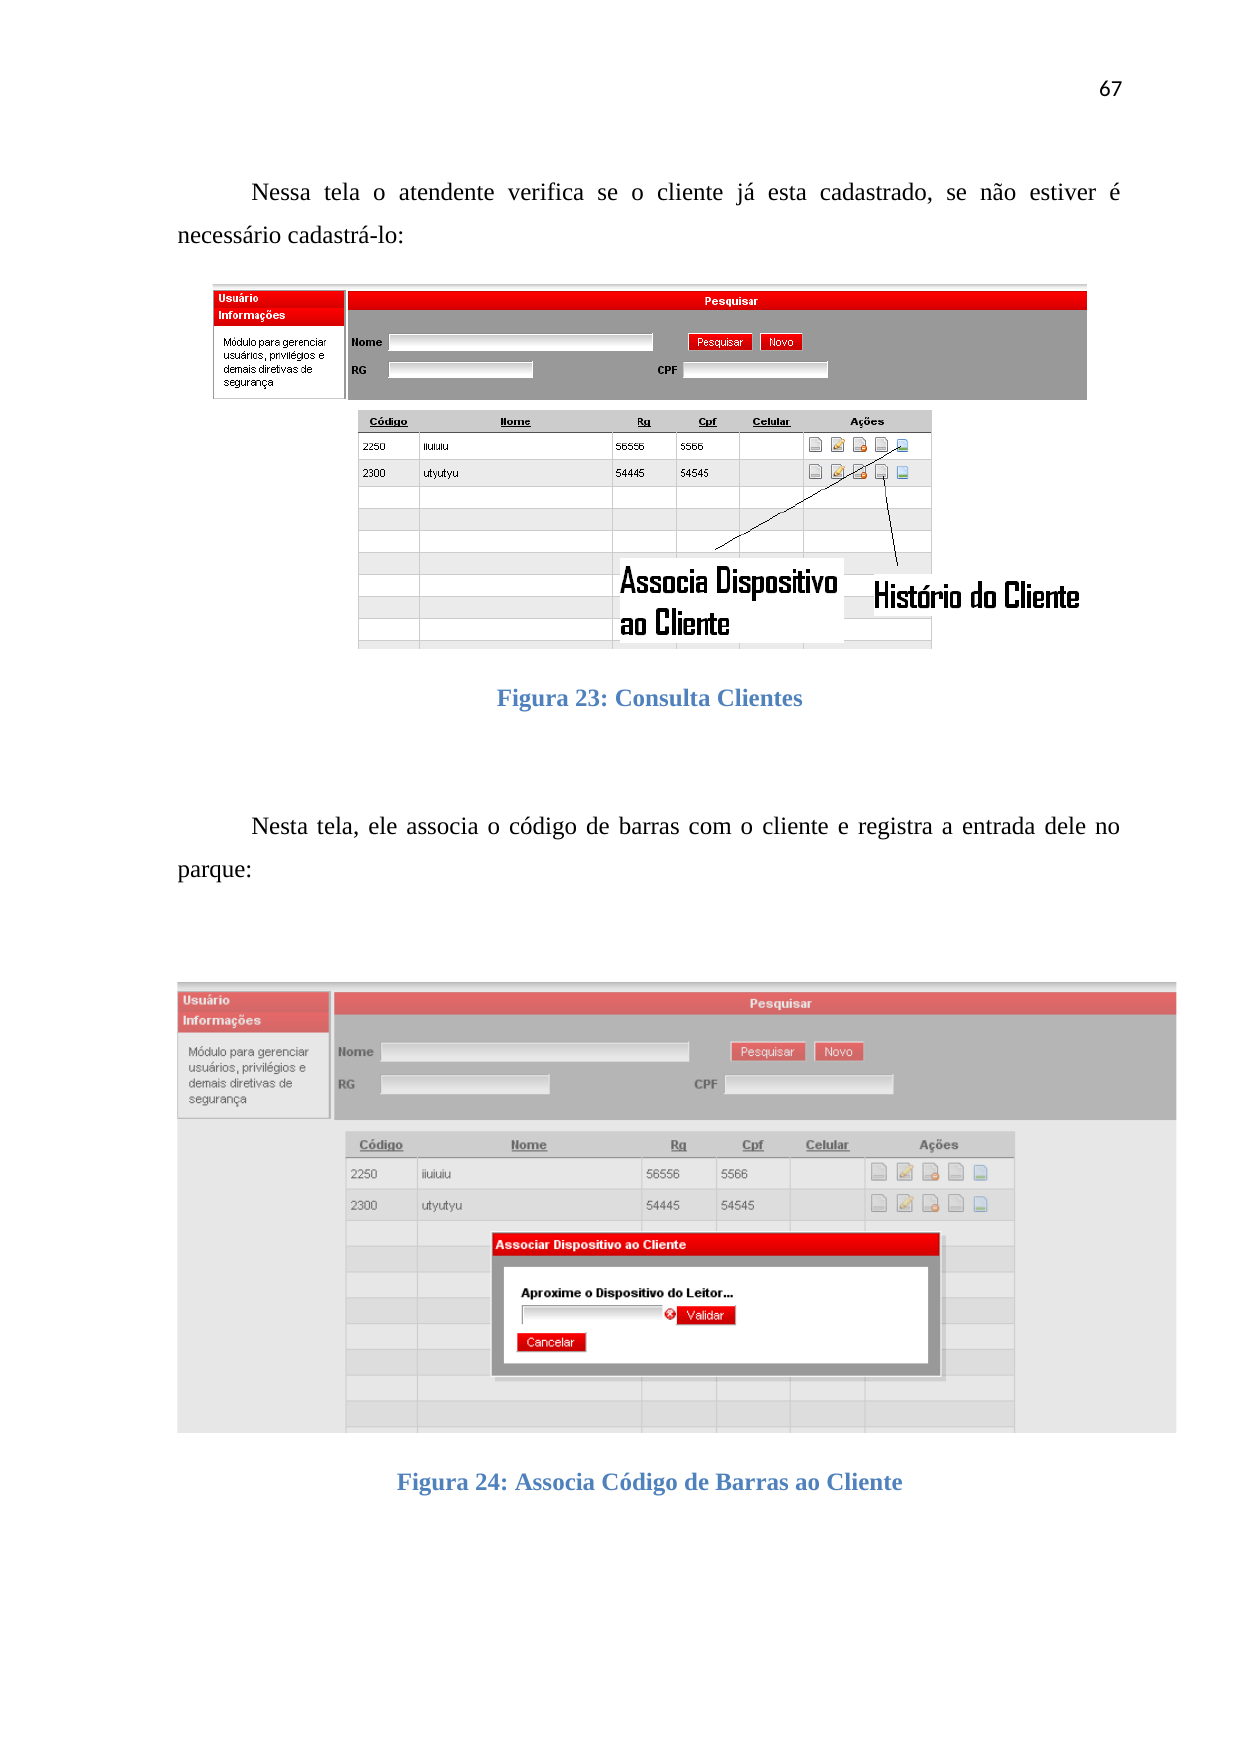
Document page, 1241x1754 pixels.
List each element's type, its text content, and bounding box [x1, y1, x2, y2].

text Figura 24: Associa Código de Barras ao Cliente [177, 1467, 1122, 1496]
text Nessa tela o atendente verifica se o cliente já esta cadastrado, se não estiver é necessário cadastrá-lo: [177, 177, 1122, 249]
text Nesta tela, ele associa o código de barras com o cliente e registra a entrada dele no parque: [177, 811, 1122, 883]
text Figura 23: Consulta Clientes [177, 683, 1122, 712]
picture [177, 982, 1177, 1433]
picture [212, 284, 1087, 649]
